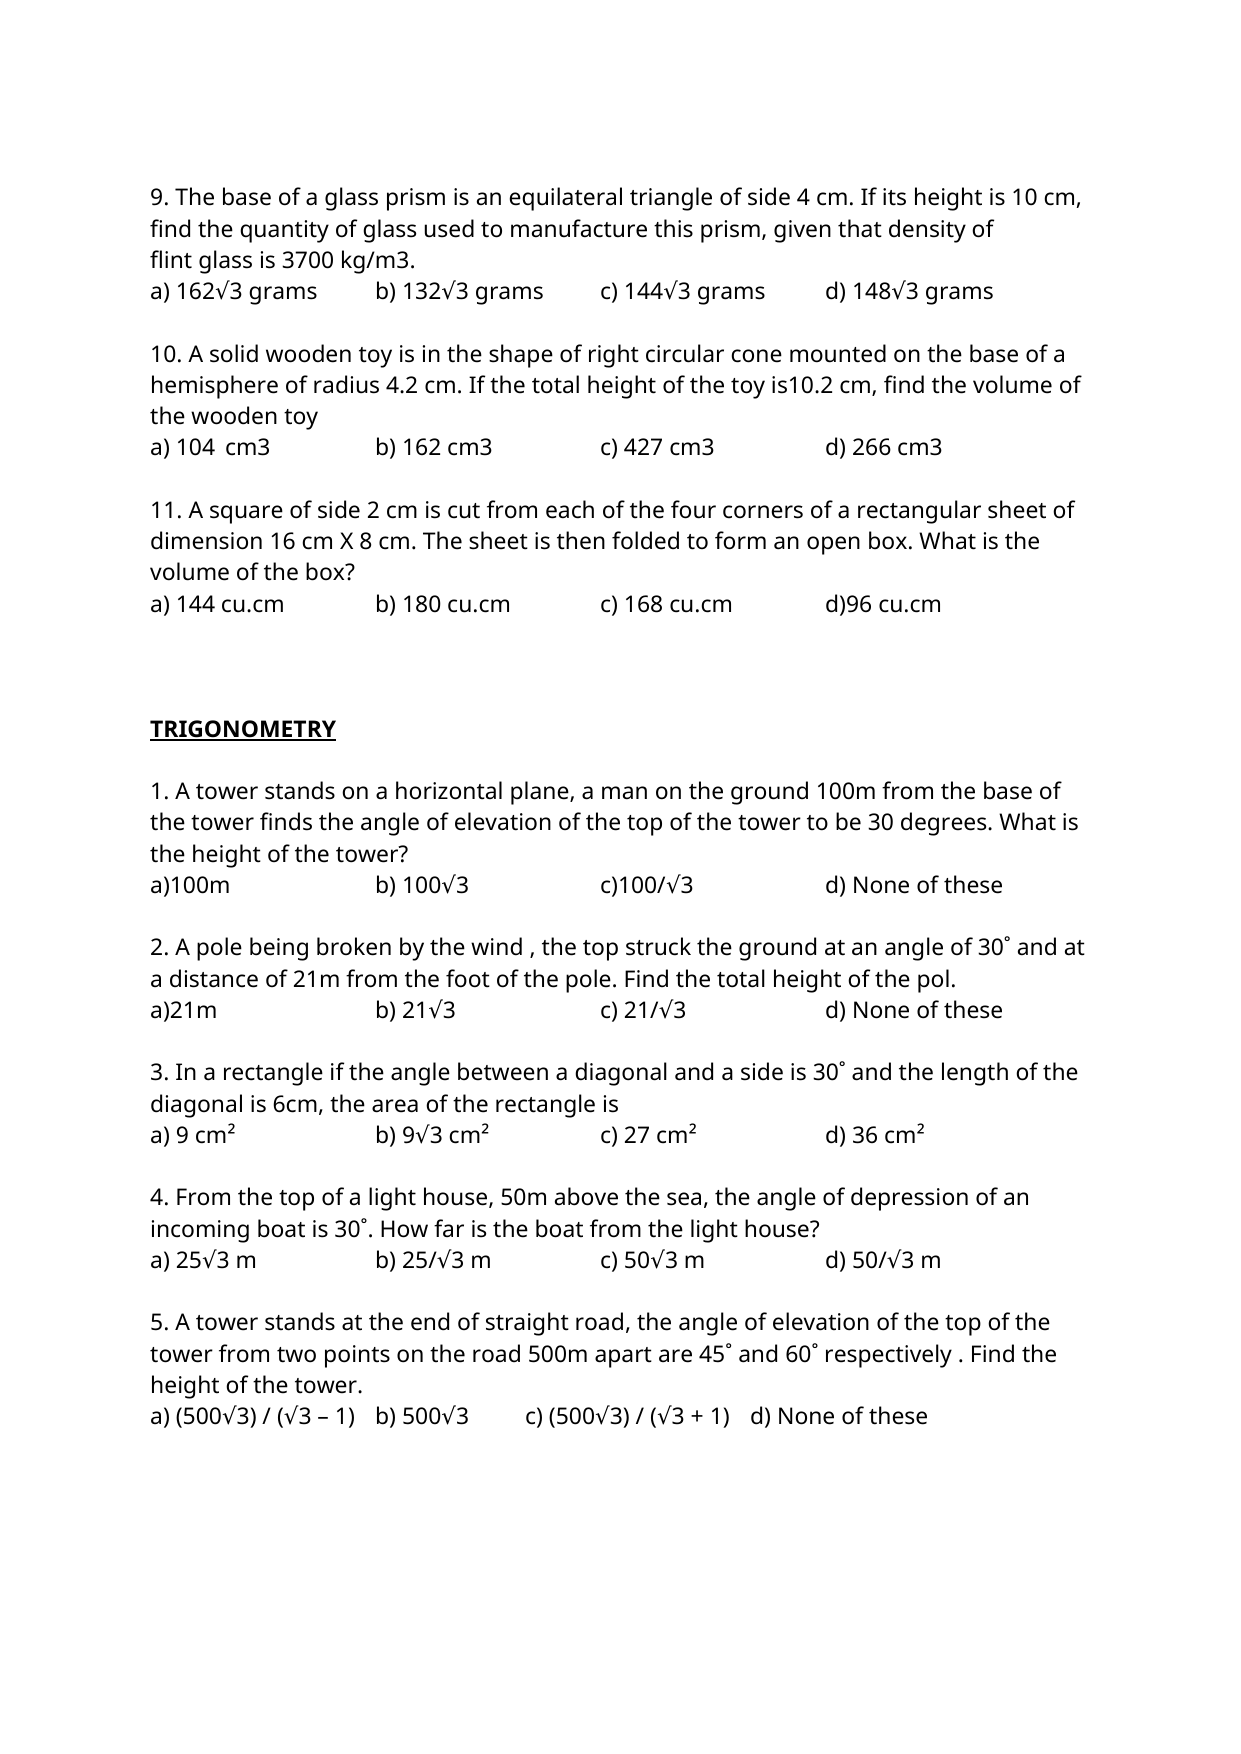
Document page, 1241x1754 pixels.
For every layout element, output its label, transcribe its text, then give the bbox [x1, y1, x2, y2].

text 5. A tower stands at the end of straight road, the angle of elevation of the top of the tower from two points on the road 500m apart are 45˚ and 60˚ respectively . Find the height of the tower. [150, 1306, 1090, 1400]
text 2. A pole being broken by the wind , the top struck the ground at an angle of 30˚ and at a distance of 21m from the foot of the pole. Find the total height of the pol. [150, 931, 1090, 994]
text 1. A tower stands on a horizontal plane, a man on the ground 100m from the base of the tower finds the angle of elevation of the top of the tower to be 30 degrees. What is the height of the tower? [150, 775, 1090, 869]
text 11. A square of side 2 cm is cut from each of the four corners of a rectangular sheet of dimension 16 cm X 8 cm. The sheet is then folded to form an open box. What is the volume of the box? [150, 494, 1090, 587]
text 10. A solid wooden toy is in the shape of right circular cone mounted on the base of a hemisphere of radius 4.2 cm. If the total height of the toy is10.2 cm, find the volume of the wooden toy [150, 337, 1090, 431]
text 3. In a rectangle if the angle between a diagonal and a side is 30˚ and the length of the diagonal is 6cm, the area of the rectangle is [150, 1056, 1090, 1119]
text a) 144 cu.cm b) 180 cu.cm c) 168 cu.cm d)96 cu.cm [150, 587, 1090, 619]
text TRIGONOMETRY [150, 712, 1090, 744]
text a) 104 cm3 b) 162 cm3 c) 427 cm3 d) 266 cm3 [150, 431, 1090, 462]
text 9. The base of a glass prism is an equilateral triangle of side 4 cm. If its height is 10 cm, find the quantity of glass used to manufacture this prism, given that density of [150, 181, 1090, 244]
text a) 25√3 m b) 25/√3 m c) 50√3 m d) 50/√3 m [150, 1244, 1090, 1275]
text a)21m b) 21√3 c) 21/√3 d) None of these [150, 994, 1090, 1025]
text a)100m b) 100√3 c)100/√3 d) None of these [150, 869, 1090, 900]
text a) 162√3 grams b) 132√3 grams c) 144√3 grams d) 148√3 grams [150, 275, 1090, 306]
text a) (500√3) / (√3 – 1) b) 500√3 c) (500√3) / (√3 + 1) d) None of these [150, 1400, 1090, 1431]
text a) 9 cm² b) 9√3 cm² c) 27 cm² d) 36 cm² [150, 1119, 1090, 1150]
text 4. From the top of a light house, 50m above the sea, the angle of depression of an incoming boat is 30˚. How far is the boat from the light house? [150, 1181, 1090, 1244]
text flint glass is 3700 kg/m3. [150, 244, 1090, 275]
